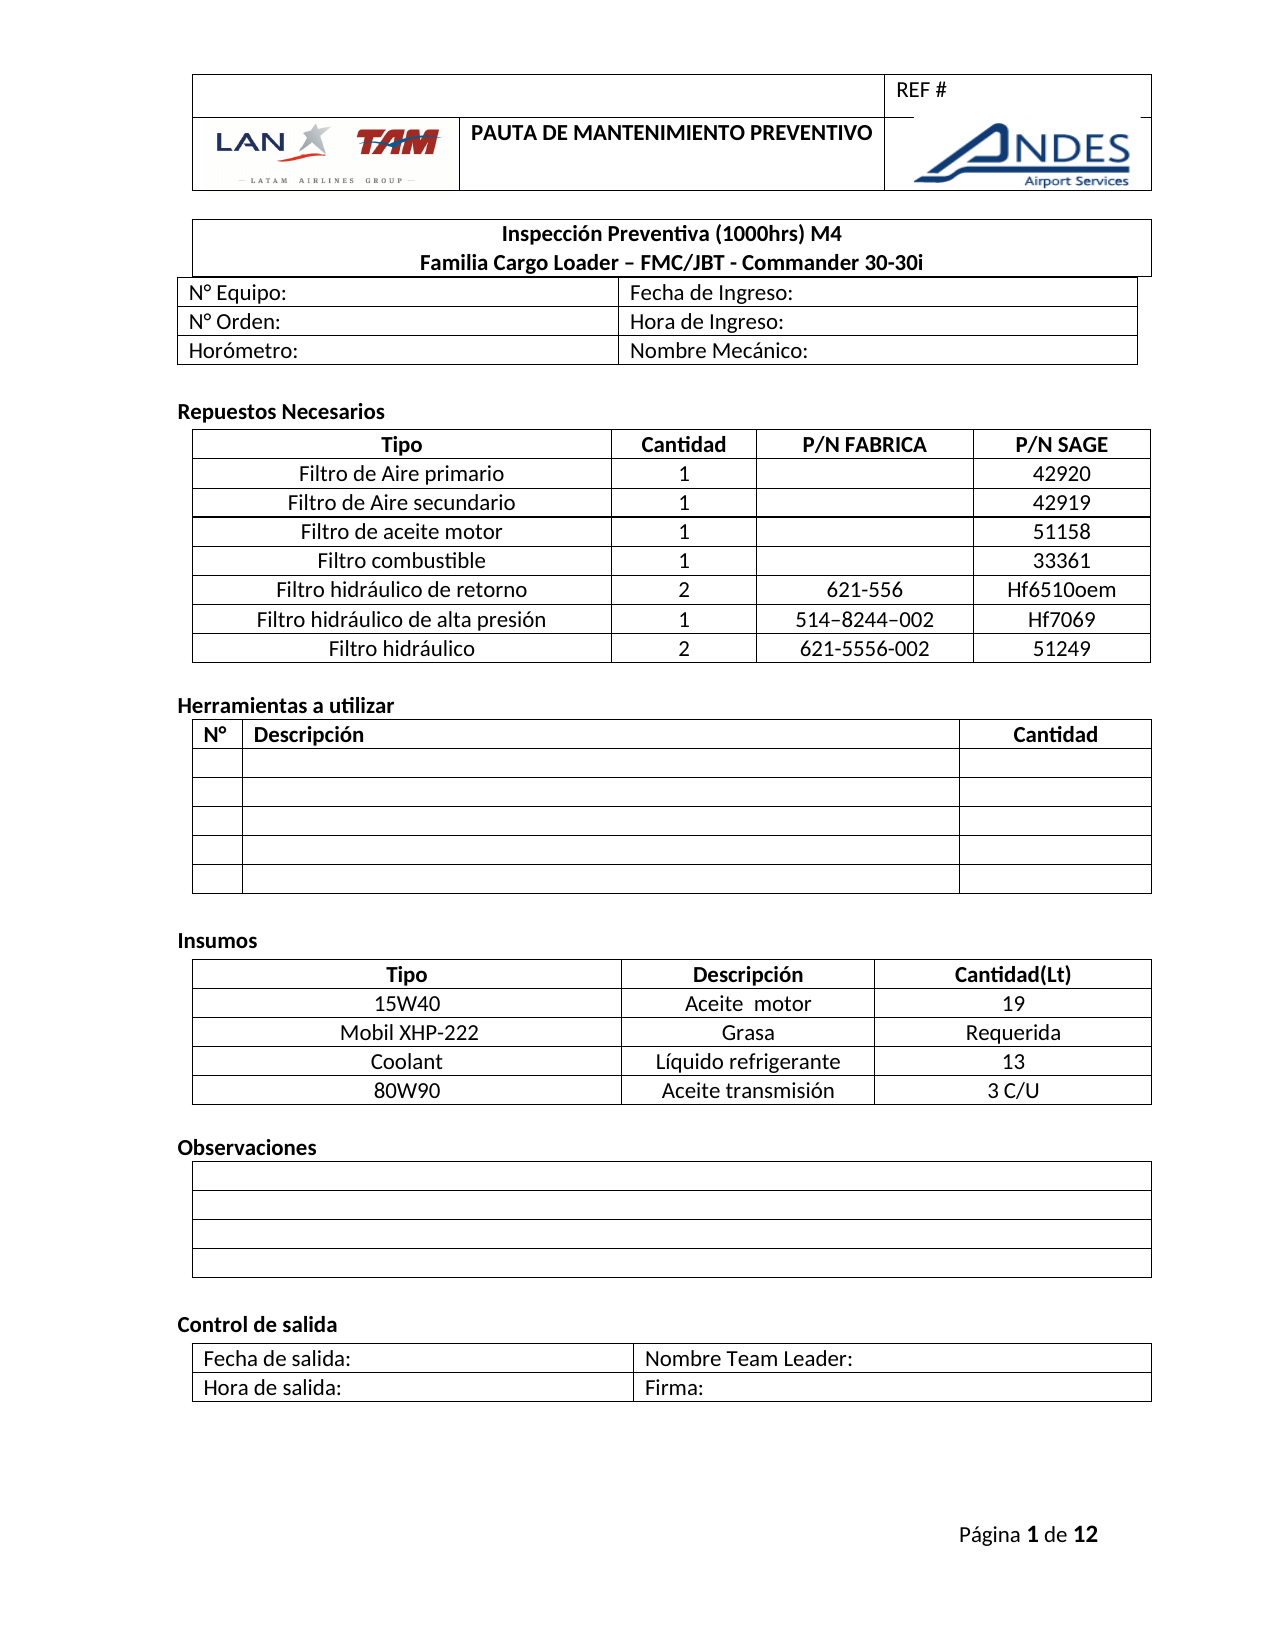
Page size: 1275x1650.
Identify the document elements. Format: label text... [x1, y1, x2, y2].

table_cell N° Orden: [178, 307, 618, 335]
table_cell Filtro hidráulico de alta presión [193, 605, 611, 633]
table_cell Mobil XHP-222 [193, 1018, 621, 1046]
table_cell [757, 459, 973, 487]
table_cell [193, 836, 242, 864]
table_cell Filtro de Aire primario [193, 459, 611, 487]
table_cell [960, 778, 1151, 806]
table_cell 51249 [974, 634, 1150, 662]
table_cell 1 [612, 605, 756, 633]
text Control de salida [177, 1311, 1098, 1338]
table_cell 621-556 [757, 576, 973, 604]
table_cell 15W40 [193, 989, 621, 1017]
table_cell [757, 489, 973, 516]
table_cell Filtro hidráulico de retorno [193, 576, 611, 604]
table_cell [193, 778, 242, 806]
text Repuestos Necesarios [177, 397, 1098, 425]
table_cell Filtro combustible [193, 547, 611, 574]
picture [204, 118, 454, 190]
text Herramientas a utilizar [177, 691, 1098, 719]
table_cell Nombre Mecánico: [619, 336, 1137, 364]
table_header P/N SAGE [974, 430, 1150, 458]
table_cell [243, 749, 959, 777]
table_cell 33361 [974, 547, 1150, 574]
table_cell [193, 1191, 1151, 1219]
table_header Fecha de Ingreso: [619, 278, 1137, 306]
table_cell 19 [875, 989, 1151, 1017]
table_cell Coolant [193, 1047, 621, 1075]
table_cell 51158 [974, 518, 1150, 546]
table_header Cantidad [960, 720, 1151, 748]
table_cell Filtro de Aire secundario [193, 489, 611, 516]
table_header Tipo [193, 430, 611, 458]
table_cell Hora de salida: [193, 1373, 633, 1401]
table_cell 621-5556-002 [757, 634, 973, 662]
table_cell [193, 1220, 1151, 1248]
table_cell Líquido refrigerante [622, 1047, 874, 1075]
table_cell [960, 865, 1151, 893]
table_header P/N FABRICA [757, 430, 973, 458]
table_cell Horómetro: [178, 336, 618, 364]
table_cell Filtro hidráulico [193, 634, 611, 662]
table_cell 2 [612, 634, 756, 662]
table_header Fecha de salida: [193, 1344, 633, 1372]
table_cell [960, 836, 1151, 864]
table_cell [193, 865, 242, 893]
table_header Cantidad [612, 430, 756, 458]
table_cell 13 [875, 1047, 1151, 1075]
table_cell 42920 [974, 459, 1150, 487]
table_cell [960, 749, 1151, 777]
table_cell [193, 749, 242, 777]
table_cell Hf6510oem [974, 576, 1150, 604]
table_cell Aceite transmisión [622, 1076, 874, 1104]
table_header Descripción [622, 960, 874, 988]
table_cell [243, 836, 959, 864]
table_header Descripción [243, 720, 959, 748]
table_header [193, 1162, 1151, 1190]
table_cell 80W90 [193, 1076, 621, 1104]
table_cell 1 [612, 518, 756, 546]
table_cell 514–8244–002 [757, 605, 973, 633]
table_cell [243, 807, 959, 835]
table_cell Filtro de aceite motor [193, 518, 611, 546]
text Insumos [177, 926, 1098, 954]
table_cell 1 [612, 489, 756, 516]
table_cell 1 [612, 459, 756, 487]
table_cell Aceite motor [622, 989, 874, 1017]
picture [204, 191, 454, 195]
table_cell Hf7069 [974, 605, 1150, 633]
table_cell [757, 547, 973, 574]
text Observaciones [177, 1133, 1098, 1161]
table_header N° [193, 720, 242, 748]
table_header Cantidad(Lt) [875, 960, 1151, 988]
table_header N° Equipo: [178, 278, 618, 306]
table_cell 42919 [974, 489, 1150, 516]
table_cell [193, 807, 242, 835]
table_cell 1 [612, 547, 756, 574]
table_cell Grasa [622, 1018, 874, 1046]
table_header Tipo [193, 960, 621, 988]
table_cell [193, 1249, 1151, 1277]
table_cell 3 C/U [875, 1076, 1151, 1104]
table_header Inspección Preventiva (1000hrs) M4 Familia Cargo Loader – FMC/JBT - Commander 30-30i [193, 220, 1151, 276]
table_cell 2 [612, 576, 756, 604]
table_cell [243, 778, 959, 806]
table_cell [960, 807, 1151, 835]
table_cell Hora de Ingreso: [619, 307, 1137, 335]
table_cell [243, 865, 959, 893]
table_cell Firma: [634, 1373, 1151, 1401]
table_cell [757, 518, 973, 546]
picture [913, 117, 1141, 190]
table_header Nombre Team Leader: [634, 1344, 1151, 1372]
table_cell Requerida [875, 1018, 1151, 1046]
